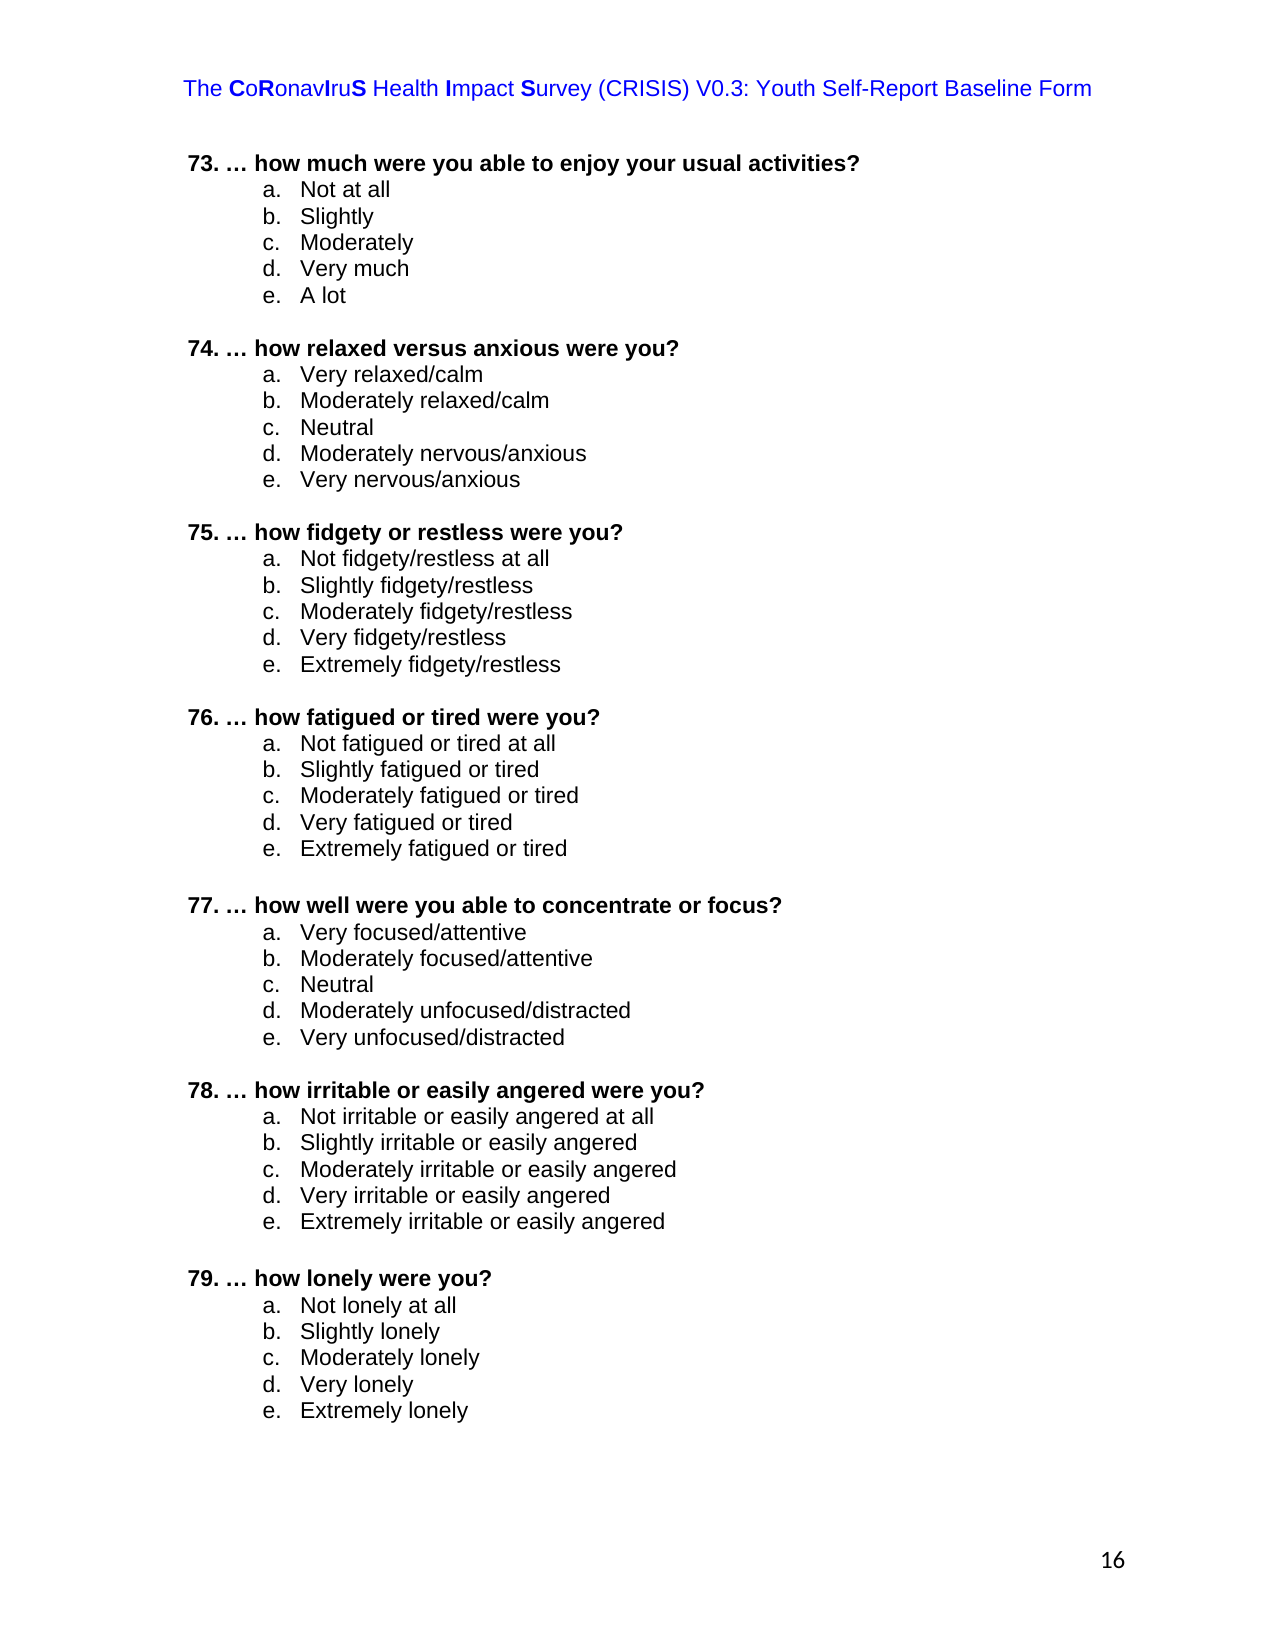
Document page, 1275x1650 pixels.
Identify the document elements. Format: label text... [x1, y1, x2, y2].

list Moderately focused/attentive [262, 945, 1125, 971]
list Slightly fidgety/restless [262, 572, 1125, 598]
list Not fatigued or tired at all [262, 730, 1125, 756]
list Moderately unfocused/distracted [262, 997, 1125, 1024]
list Moderately fidgety/restless [262, 598, 1125, 624]
list … how much were you able to enjoy your usual activities? [187, 150, 1125, 176]
list Very irritable or easily angered [262, 1182, 1125, 1208]
list Moderately relaxed/calm [262, 387, 1125, 413]
list A lot [262, 282, 1125, 308]
list Extremely fatigued or tired [262, 835, 1125, 862]
list Extremely irritable or easily angered [262, 1208, 1125, 1235]
list Slightly lonely [262, 1318, 1125, 1344]
list Moderately nervous/anxious [262, 440, 1125, 466]
list Not lonely at all [262, 1292, 1125, 1318]
list … how fatigued or tired were you? [187, 703, 1125, 730]
list … how lonely were you? [187, 1265, 1125, 1292]
list Not fidgety/restless at all [262, 545, 1125, 572]
list Slightly fatigued or tired [262, 756, 1125, 782]
list Neutral [262, 413, 1125, 440]
list Very relaxed/calm [262, 361, 1125, 387]
list Very nervous/anxious [262, 466, 1125, 493]
list Not at all [262, 176, 1125, 203]
list Not irritable or easily angered at all [262, 1103, 1125, 1129]
list Moderately irritable or easily angered [262, 1156, 1125, 1182]
list Moderately fatigued or tired [262, 782, 1125, 809]
list Slightly [262, 203, 1125, 229]
list Very fidgety/restless [262, 624, 1125, 651]
list … how well were you able to concentrate or focus? [187, 892, 1125, 918]
list Very unfocused/distracted [262, 1024, 1125, 1050]
list Extremely fidgety/restless [262, 651, 1125, 677]
list … how fidgety or restless were you? [187, 519, 1125, 545]
list Very focused/attentive [262, 918, 1125, 945]
list Moderately [262, 229, 1125, 255]
list … how relaxed versus anxious were you? [187, 334, 1125, 361]
list Very much [262, 255, 1125, 282]
list Moderately lonely [262, 1344, 1125, 1371]
list Very fatigued or tired [262, 809, 1125, 835]
list Neutral [262, 971, 1125, 997]
list Slightly irritable or easily angered [262, 1129, 1125, 1156]
list Very lonely [262, 1371, 1125, 1397]
list … how irritable or easily angered were you? [187, 1077, 1125, 1103]
list Extremely lonely [262, 1397, 1125, 1423]
